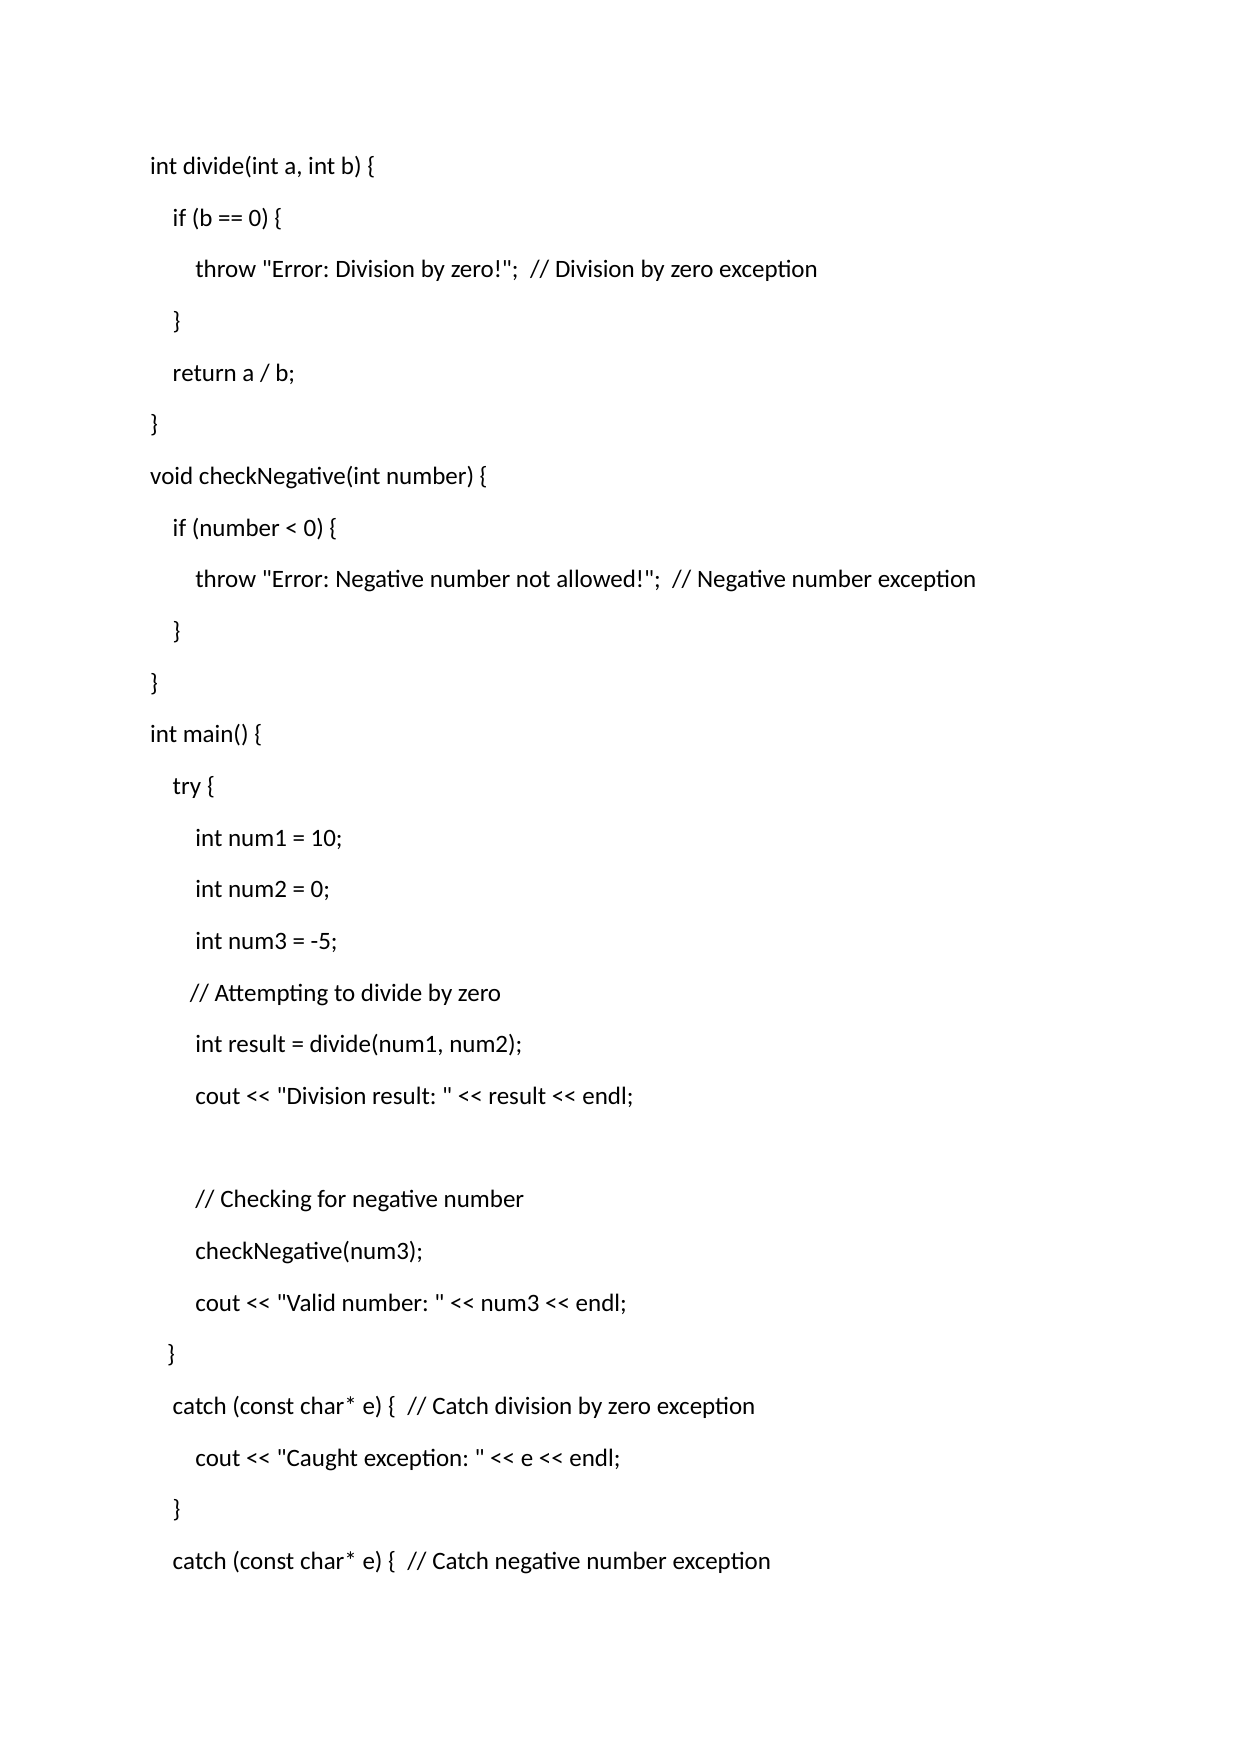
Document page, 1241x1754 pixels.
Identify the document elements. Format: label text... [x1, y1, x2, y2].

text } [150, 1338, 1090, 1369]
text checkNegative(num3); [150, 1235, 1090, 1266]
text throw "Error: Division by zero!"; // Division by zero exception [150, 253, 1090, 284]
text } [150, 408, 1090, 439]
text throw "Error: Negative number not allowed!"; // Negative number exception [150, 563, 1090, 594]
text cout << "Valid number: " << num3 << endl; [150, 1287, 1090, 1317]
text cout << "Division result: " << result << endl; [150, 1080, 1090, 1111]
text } [150, 305, 1090, 336]
text int num3 = -5; [150, 925, 1090, 956]
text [150, 1442, 1090, 1472]
text int num2 = 0; [150, 873, 1090, 904]
text catch (const char* e) { // Catch division by zero exception [150, 1390, 1090, 1421]
text // Attempting to divide by zero [150, 977, 1090, 1007]
text } [150, 1493, 1090, 1524]
text void checkNegative(int number) { [150, 460, 1090, 491]
text int divide(int a, int b) { [150, 150, 1090, 181]
text int num1 = 10; [150, 822, 1090, 852]
text try { [150, 770, 1090, 801]
text // Checking for negative number [150, 1183, 1090, 1214]
text } [150, 667, 1090, 697]
text int main() { [150, 718, 1090, 749]
text if (b == 0) { [150, 202, 1090, 232]
text catch (const char* e) { // Catch negative number exception [150, 1545, 1090, 1576]
text return a / b; [150, 357, 1090, 387]
text if (number < 0) { [150, 512, 1090, 542]
text int result = divide(num1, num2); [150, 1028, 1090, 1059]
text } [150, 615, 1090, 646]
